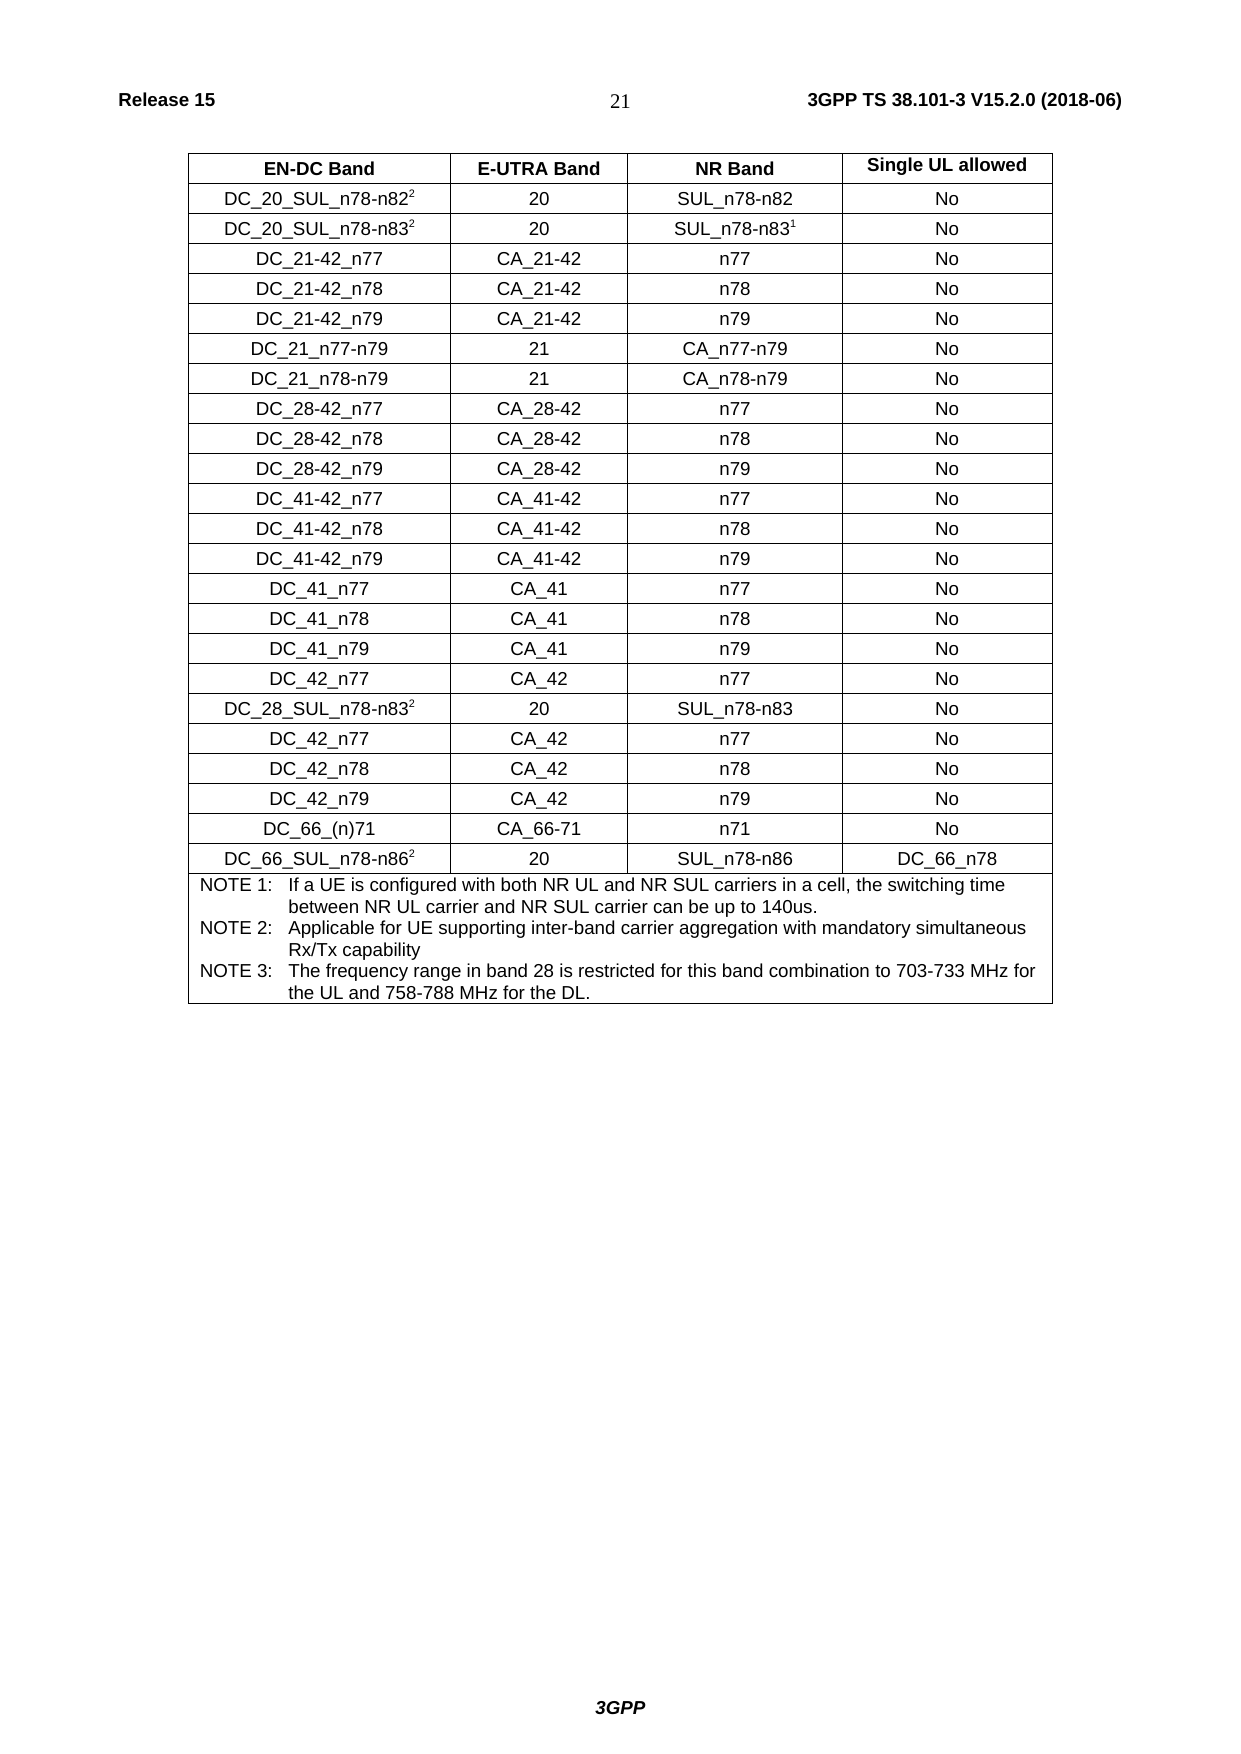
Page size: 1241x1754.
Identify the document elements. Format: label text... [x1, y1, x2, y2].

table_cell No [843, 574, 1052, 603]
table_cell No [843, 514, 1052, 543]
table_cell n77 [628, 394, 842, 423]
table_cell DC_28_SUL_n78-n832 [189, 694, 450, 723]
table_cell n71 [628, 814, 842, 843]
table_cell DC_28-42_n78 [189, 424, 450, 453]
table_cell No [843, 394, 1052, 423]
table_cell DC_41-42_n78 [189, 514, 450, 543]
table_cell No [843, 784, 1052, 813]
table_cell CA_41 [451, 634, 627, 663]
table_cell No [843, 724, 1052, 753]
table_cell DC_20_SUL_n78-n832 [189, 214, 450, 243]
table_cell No [843, 544, 1052, 573]
table_cell 20 [451, 184, 627, 213]
table_cell DC_20_SUL_n78-n822 [189, 184, 450, 213]
table_cell n77 [628, 724, 842, 753]
table_cell No [843, 274, 1052, 303]
table_cell No [843, 484, 1052, 513]
table_cell CA_28-42 [451, 424, 627, 453]
table_cell 21 [451, 334, 627, 363]
table_cell CA_41-42 [451, 544, 627, 573]
table_cell DC_21_n77-n79 [189, 334, 450, 363]
table_cell DC_28-42_n79 [189, 454, 450, 483]
table_cell DC_41_n77 [189, 574, 450, 603]
table_cell DC_66_SUL_n78-n862 [189, 844, 450, 873]
table_cell DC_41-42_n79 [189, 544, 450, 573]
table_cell SUL_n78-n82 [628, 184, 842, 213]
table_cell No [843, 754, 1052, 783]
table_cell CA_28-42 [451, 454, 627, 483]
table_cell DC_41_n79 [189, 634, 450, 663]
table_cell No [843, 184, 1052, 213]
table_cell SUL_n78-n83 [628, 694, 842, 723]
table_cell n79 [628, 544, 842, 573]
table_cell DC_42_n77 [189, 724, 450, 753]
table_cell 20 [451, 694, 627, 723]
table_cell 21 [451, 364, 627, 393]
table_cell n78 [628, 424, 842, 453]
table_cell n77 [628, 664, 842, 693]
table_cell n78 [628, 604, 842, 633]
table_cell CA_n77-n79 [628, 334, 842, 363]
table_cell CA_21-42 [451, 244, 627, 273]
table_cell n78 [628, 754, 842, 783]
table_cell CA_41 [451, 574, 627, 603]
table_cell DC_21_n78-n79 [189, 364, 450, 393]
table_cell CA_42 [451, 664, 627, 693]
table_cell DC_21-42_n77 [189, 244, 450, 273]
table_cell n77 [628, 574, 842, 603]
table_cell No [843, 454, 1052, 483]
table_cell No [843, 214, 1052, 243]
table_cell No [843, 364, 1052, 393]
table_cell n79 [628, 634, 842, 663]
table_cell CA_21-42 [451, 274, 627, 303]
table_cell CA_41 [451, 604, 627, 633]
table_cell No [843, 334, 1052, 363]
table_cell No [843, 694, 1052, 723]
table_cell DC_66_(n)71 [189, 814, 450, 843]
table_cell CA_42 [451, 784, 627, 813]
table_cell n79 [628, 454, 842, 483]
table_cell CA_41-42 [451, 514, 627, 543]
table_cell CA_42 [451, 754, 627, 783]
table_cell n79 [628, 784, 842, 813]
table_cell n79 [628, 304, 842, 333]
table_cell No [843, 664, 1052, 693]
table_cell n77 [628, 244, 842, 273]
table_header Single UL allowed [843, 154, 1052, 183]
table_cell DC_41_n78 [189, 604, 450, 633]
table_cell No [843, 304, 1052, 333]
table_cell CA_21-42 [451, 304, 627, 333]
table_cell CA_42 [451, 724, 627, 753]
table_cell No [843, 814, 1052, 843]
table_cell No [843, 244, 1052, 273]
table_header EN-DC Band [189, 154, 450, 183]
table_cell CA_n78-n79 [628, 364, 842, 393]
table_cell DC_66_n78 [843, 844, 1052, 873]
table_cell DC_42_n77 [189, 664, 450, 693]
table_cell DC_41-42_n77 [189, 484, 450, 513]
table_cell 20 [451, 214, 627, 243]
table_cell DC_42_n78 [189, 754, 450, 783]
table_cell No [843, 604, 1052, 633]
table_cell NOTE 1: If a UE is configured with both NR UL and NR SUL carriers in a cell, the switching time between NR UL carrier and NR SUL carrier can be up to 140us. NOTE 2: Applicable for UE supporting inter-band carrier aggregation with mandatory simultaneous Rx/Tx capability NOTE 3: The frequency range in band 28 is restricted for this band combination to 703-733 MHz for the UL and 758-788 MHz for the DL. [189, 874, 1052, 1003]
table_cell No [843, 634, 1052, 663]
table_cell n78 [628, 514, 842, 543]
table_cell DC_28-42_n77 [189, 394, 450, 423]
table_cell DC_21-42_n79 [189, 304, 450, 333]
table_cell No [843, 424, 1052, 453]
table_cell SUL_n78-n831 [628, 214, 842, 243]
table_cell n78 [628, 274, 842, 303]
table_cell n77 [628, 484, 842, 513]
table_cell DC_21-42_n78 [189, 274, 450, 303]
table_cell CA_41-42 [451, 484, 627, 513]
table_cell 20 [451, 844, 627, 873]
table_header NR Band [628, 154, 842, 183]
table_cell SUL_n78-n86 [628, 844, 842, 873]
table_cell CA_28-42 [451, 394, 627, 423]
table_cell DC_42_n79 [189, 784, 450, 813]
table_cell CA_66-71 [451, 814, 627, 843]
table_header E-UTRA Band [451, 154, 627, 183]
